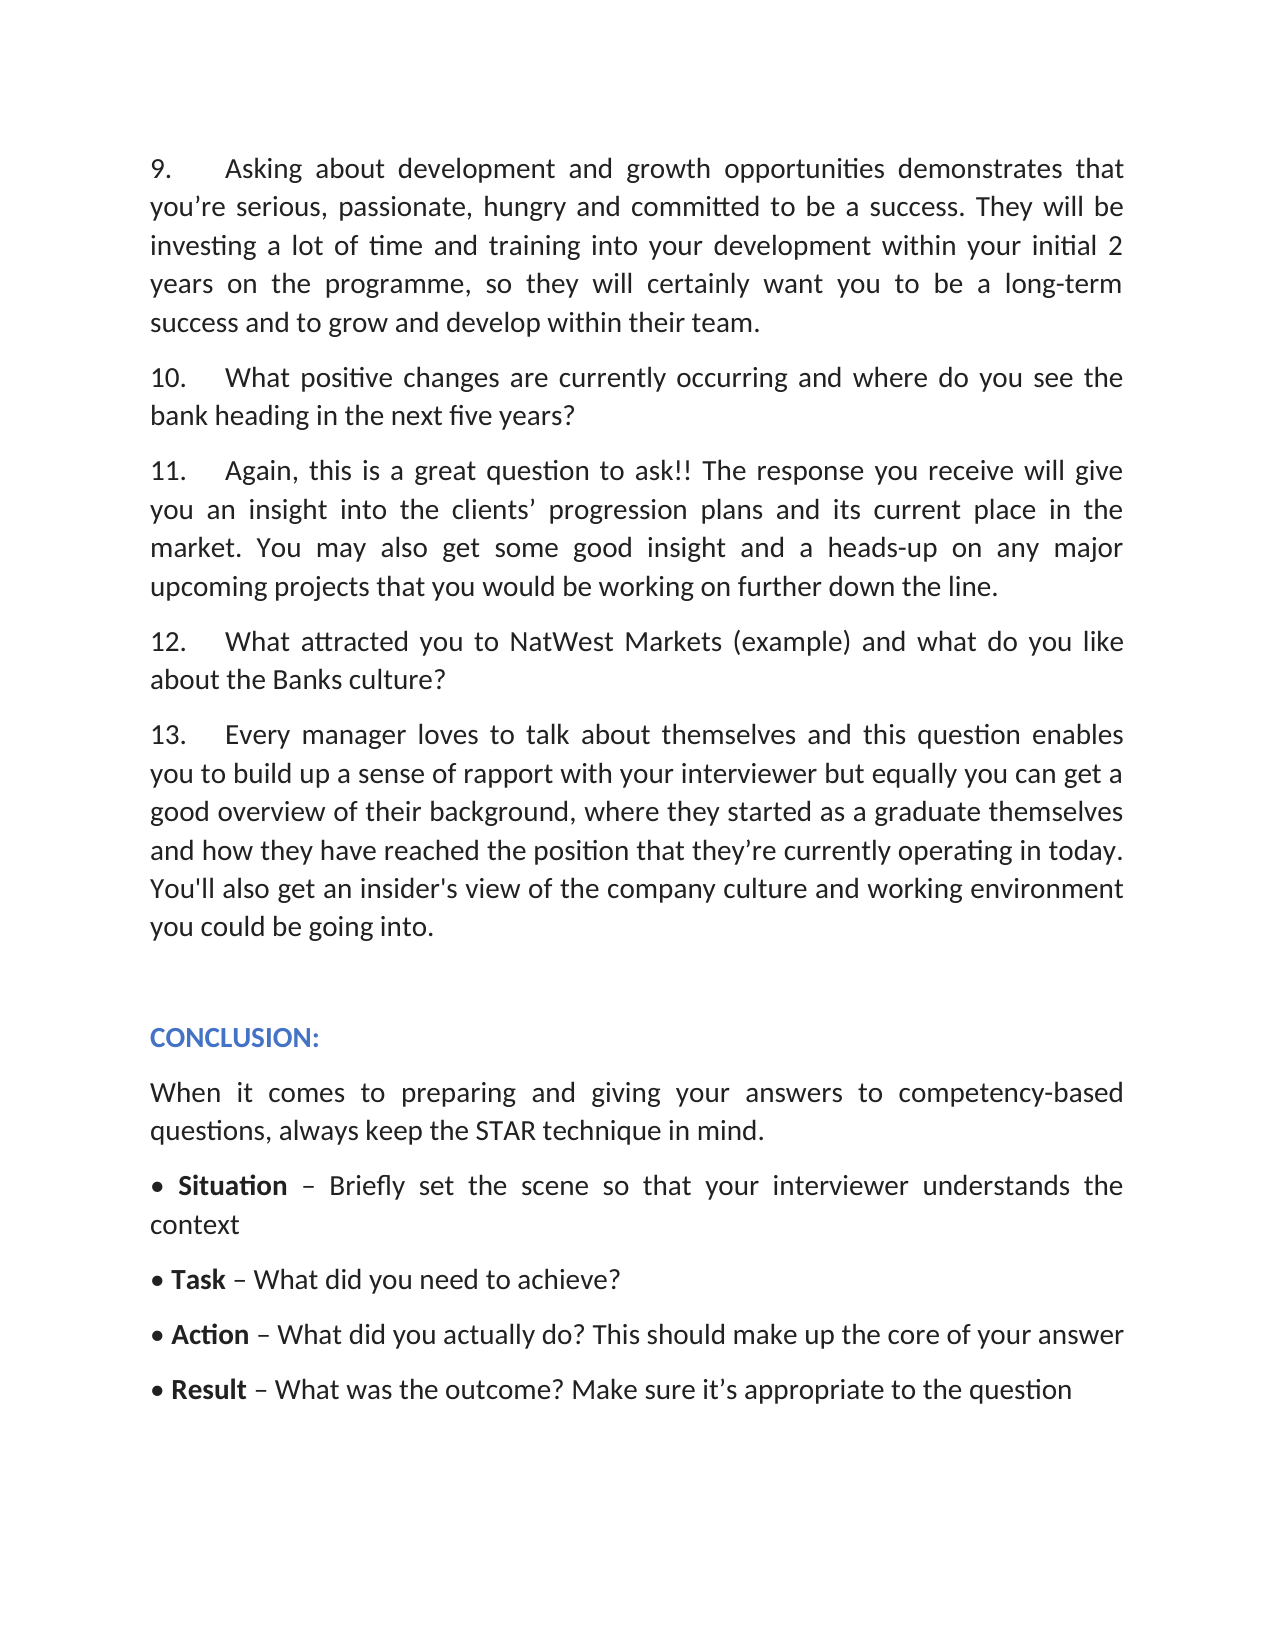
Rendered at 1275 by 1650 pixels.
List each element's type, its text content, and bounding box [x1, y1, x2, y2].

text • Action – What did you actually do? This should make up the core of your answer [150, 1316, 1125, 1352]
text 11. Again, this is a great question to ask!! The response you receive will give you an insight into the clients’ progression plans and its current place in the market. You may also get some good insight and a heads-up on any major upcoming projects that you would be working on further down the line. [150, 452, 1125, 603]
text CONCLUSION: [150, 1019, 1125, 1054]
text 9. Asking about development and growth opportunities demonstrates that you’re serious, passionate, hungry and committed to be a success. They will be investing a lot of time and training into your development within your initial 2 years on the programme, so they will certainly want you to be a long-term success and to grow and develop within their team. [150, 150, 1125, 339]
text • Result – What was the outcome? Make sure it’s appropriate to the question [150, 1371, 1125, 1407]
text 12. What attracted you to NatWest Markets (example) and what do you like about the Banks culture? [150, 623, 1125, 697]
text 13. Every manager loves to talk about themselves and this question enables you to build up a sense of rapport with your interviewer but equally you can get a good overview of their background, where they started as a graduate themselves and how they have reached the position that they’re currently operating in today. You'll also get an insider's view of the company culture and working environment you could be going into. [150, 716, 1125, 944]
text 10. What positive changes are currently occurring and where do you see the bank heading in the next five years? [150, 359, 1125, 433]
text • Task – What did you need to achieve? [150, 1261, 1125, 1297]
text • Situation – Briefly set the scene so that your interviewer understands the context [150, 1167, 1125, 1241]
text When it comes to preparing and giving your answers to competency-based questions, always keep the STAR technique in mind. [150, 1074, 1125, 1148]
